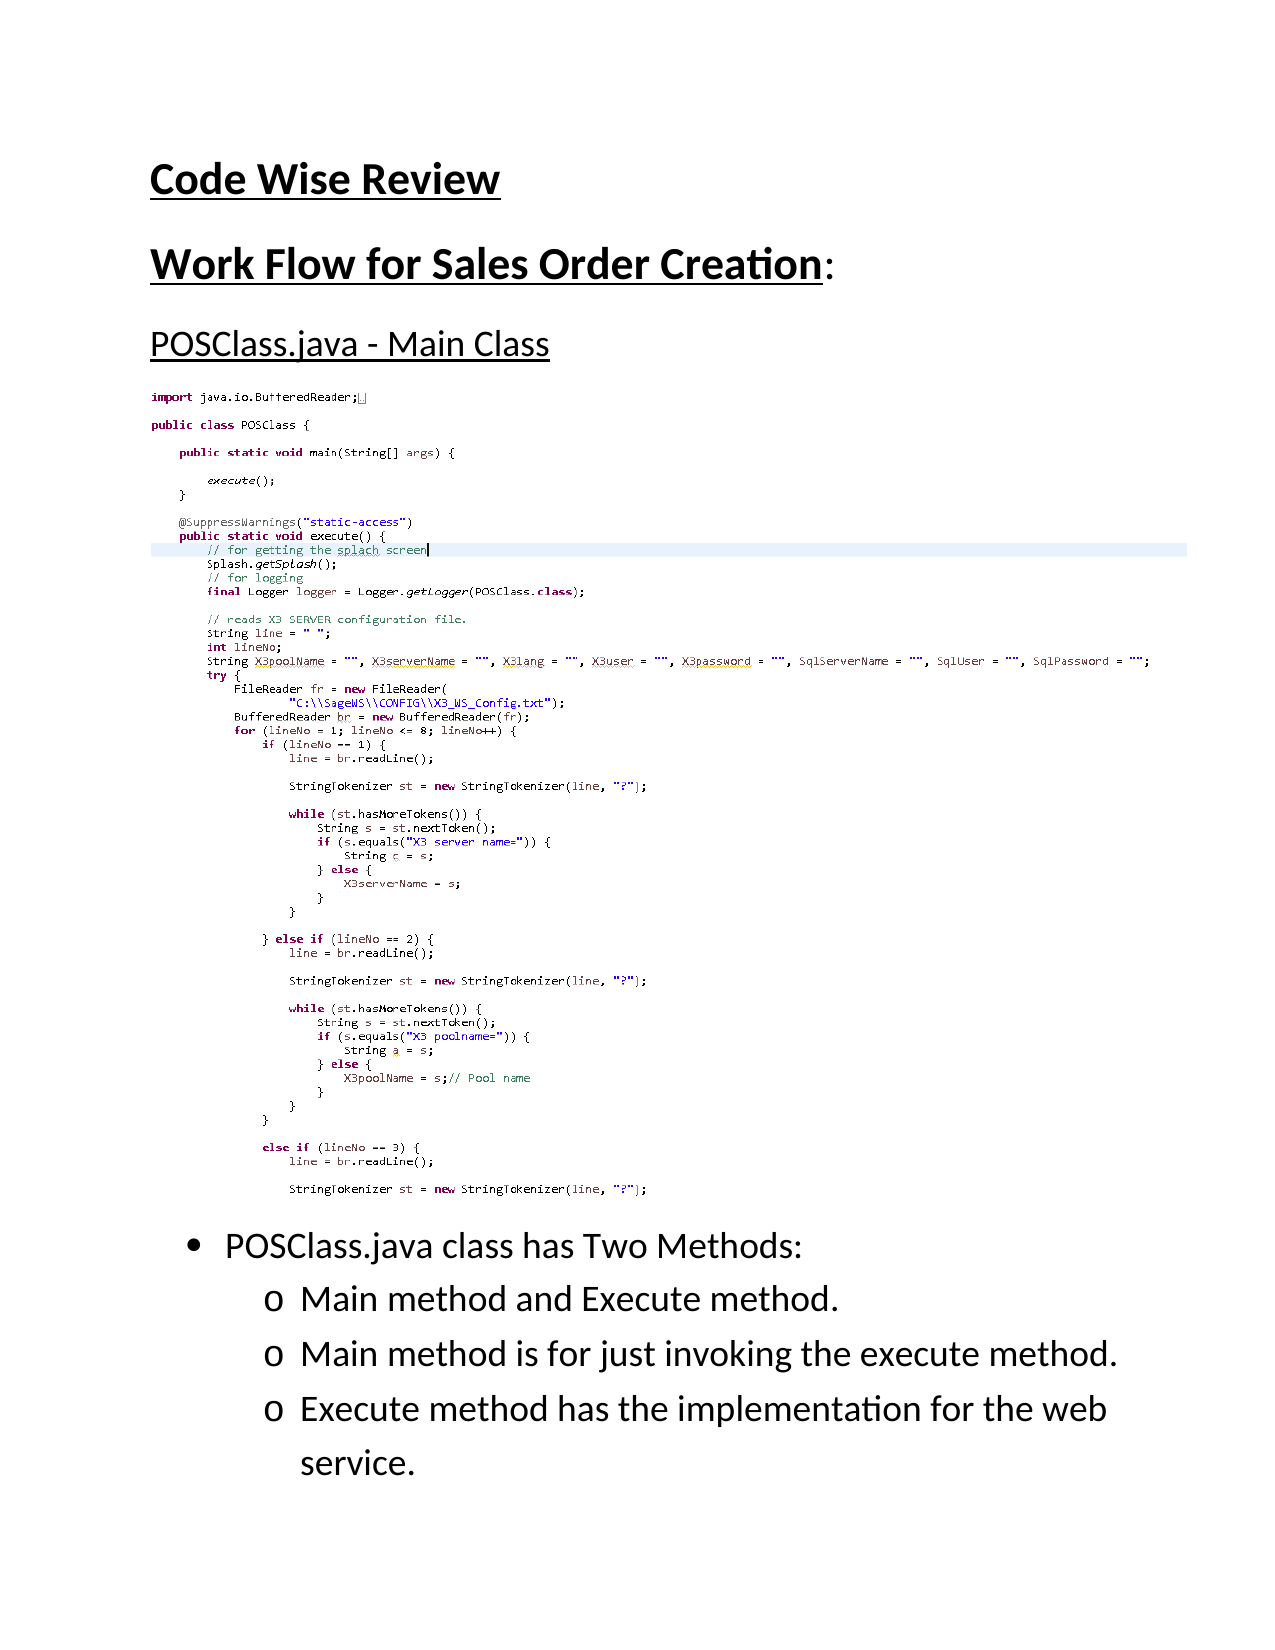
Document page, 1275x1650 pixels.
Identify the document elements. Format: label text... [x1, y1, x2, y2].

text POSClass.java - Main Class [150, 320, 1125, 366]
list POSClass.java class has Two Methods: [187, 1222, 1125, 1268]
list Main method and Execute method. [262, 1275, 1125, 1323]
list Main method is for just invoking the execute method. [262, 1330, 1125, 1377]
text Work Flow for Sales Order Creation: [150, 235, 1125, 291]
picture [150, 393, 1187, 1198]
list Execute method has the implementation for the web service. [262, 1384, 1125, 1485]
text Code Wise Review [150, 150, 1125, 206]
